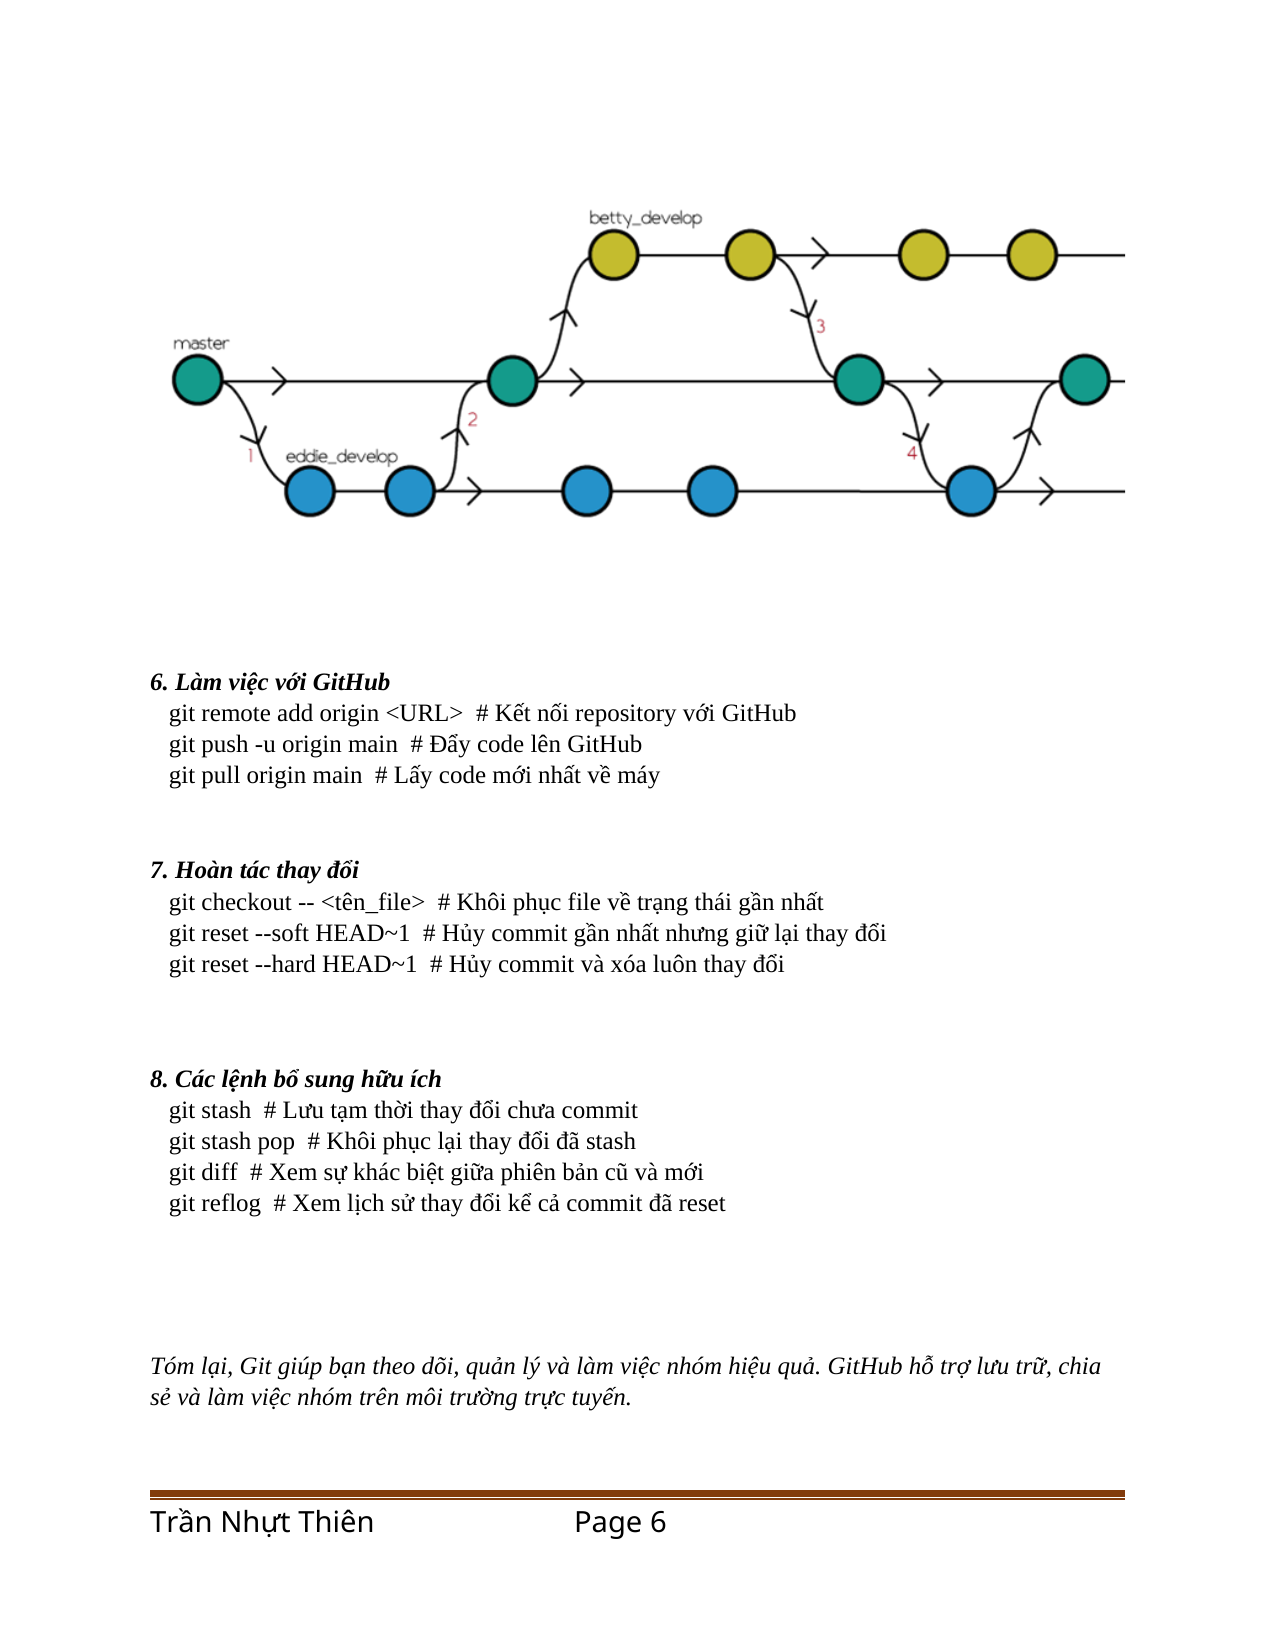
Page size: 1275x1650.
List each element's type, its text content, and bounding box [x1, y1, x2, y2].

text 7. Hoàn tác thay đổi git checkout -- <tên_file> # Khôi phục file về trạng thái gần nhất git reset --soft HEAD~1 # Hủy commit gần nhất nhưng giữ lại thay đổi git reset --hard HEAD~1 # Hủy commit và xóa luôn thay đổi [150, 856, 1125, 1013]
text 6. Làm việc với GitHub git remote add origin <URL> # Kết nối repository với GitHub git push -u origin main # Đẩy code lên GitHub git pull origin main # Lấy code mới nhất về máy [150, 636, 1125, 789]
text 8. Các lệnh bổ sung hữu ích git stash # Lưu tạm thời thay đổi chưa commit git stash pop # Khôi phục lại thay đổi đã stash git diff # Xem sự khác biệt giữa phiên bản cũ và mới git reflog # Xem lịch sử thay đổi kể cả commit đã reset [150, 1033, 1125, 1253]
text Tóm lại, Git giúp bạn theo dõi, quản lý và làm việc nhóm hiệu quả. GitHub hỗ trợ lưu trữ, chia sẻ và làm việc nhóm trên môi trường trực tuyến. [150, 1320, 1125, 1478]
picture [150, 150, 1125, 581]
